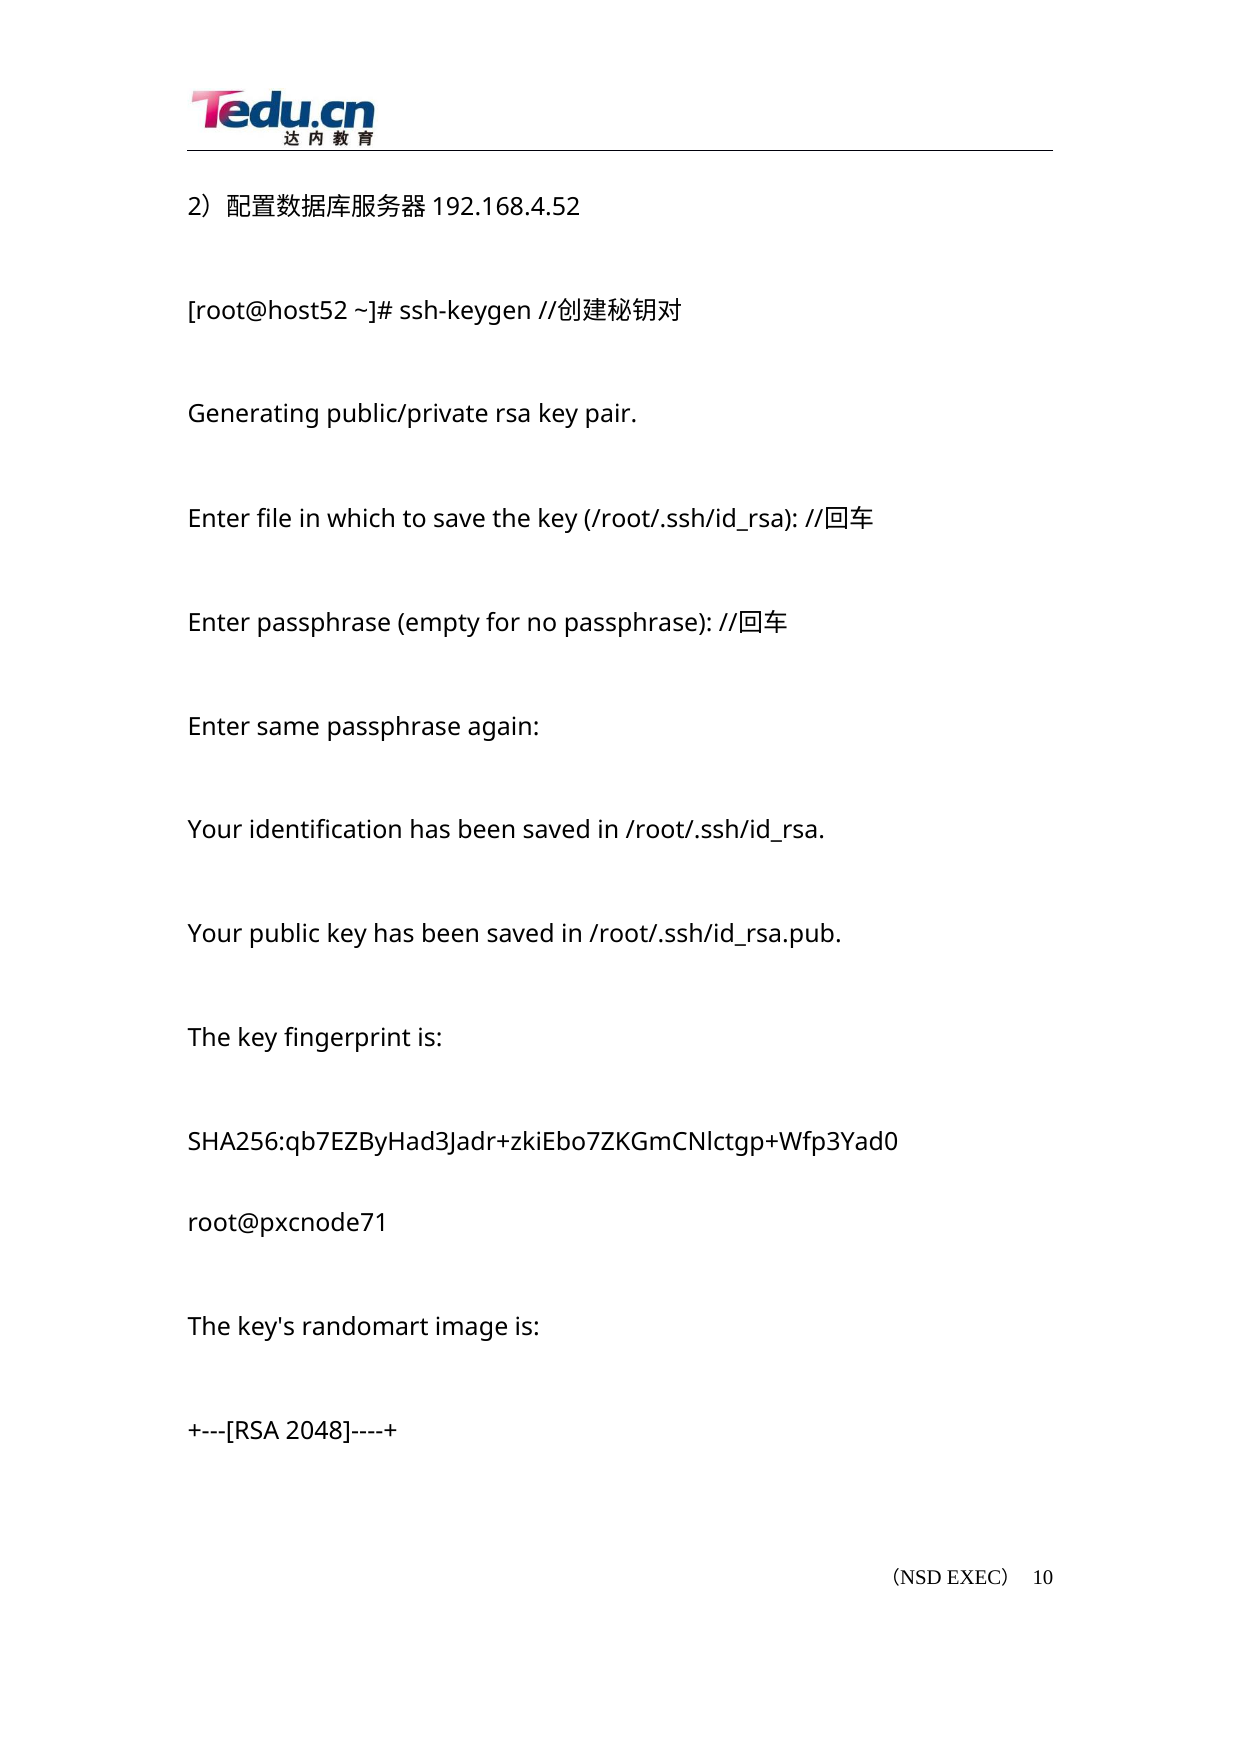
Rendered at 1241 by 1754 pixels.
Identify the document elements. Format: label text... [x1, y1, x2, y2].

text Your public key has been saved in /root/.ssh/id_rsa.pub. [187, 899, 1053, 967]
text Enter file in which to save the key (/root/.ssh/id_rsa): //回车 [187, 483, 1053, 551]
text Generating public/private rsa key pair. [187, 379, 1053, 447]
text SHA256:qb7EZByHad3Jadr+zkiEbo7ZKGmCNlctgp+Wfp3Yad0 root@pxcnode71 [187, 1107, 1053, 1256]
text [root@host52 ~]# ssh-keygen //创建秘钥对 [187, 275, 1053, 343]
text Your identification has been saved in /root/.ssh/id_rsa. [187, 795, 1053, 863]
text Enter same passphrase again: [187, 691, 1053, 759]
text The key's randomart image is: [187, 1292, 1053, 1360]
text Enter passphrase (empty for no passphrase): //回车 [187, 587, 1053, 655]
picture [187, 88, 379, 148]
text 2）配置数据库服务器192.168.4.52 [187, 170, 1053, 238]
text +---[RSA 2048]----+ [187, 1396, 1053, 1464]
text The key fingerprint is: [187, 1003, 1053, 1071]
